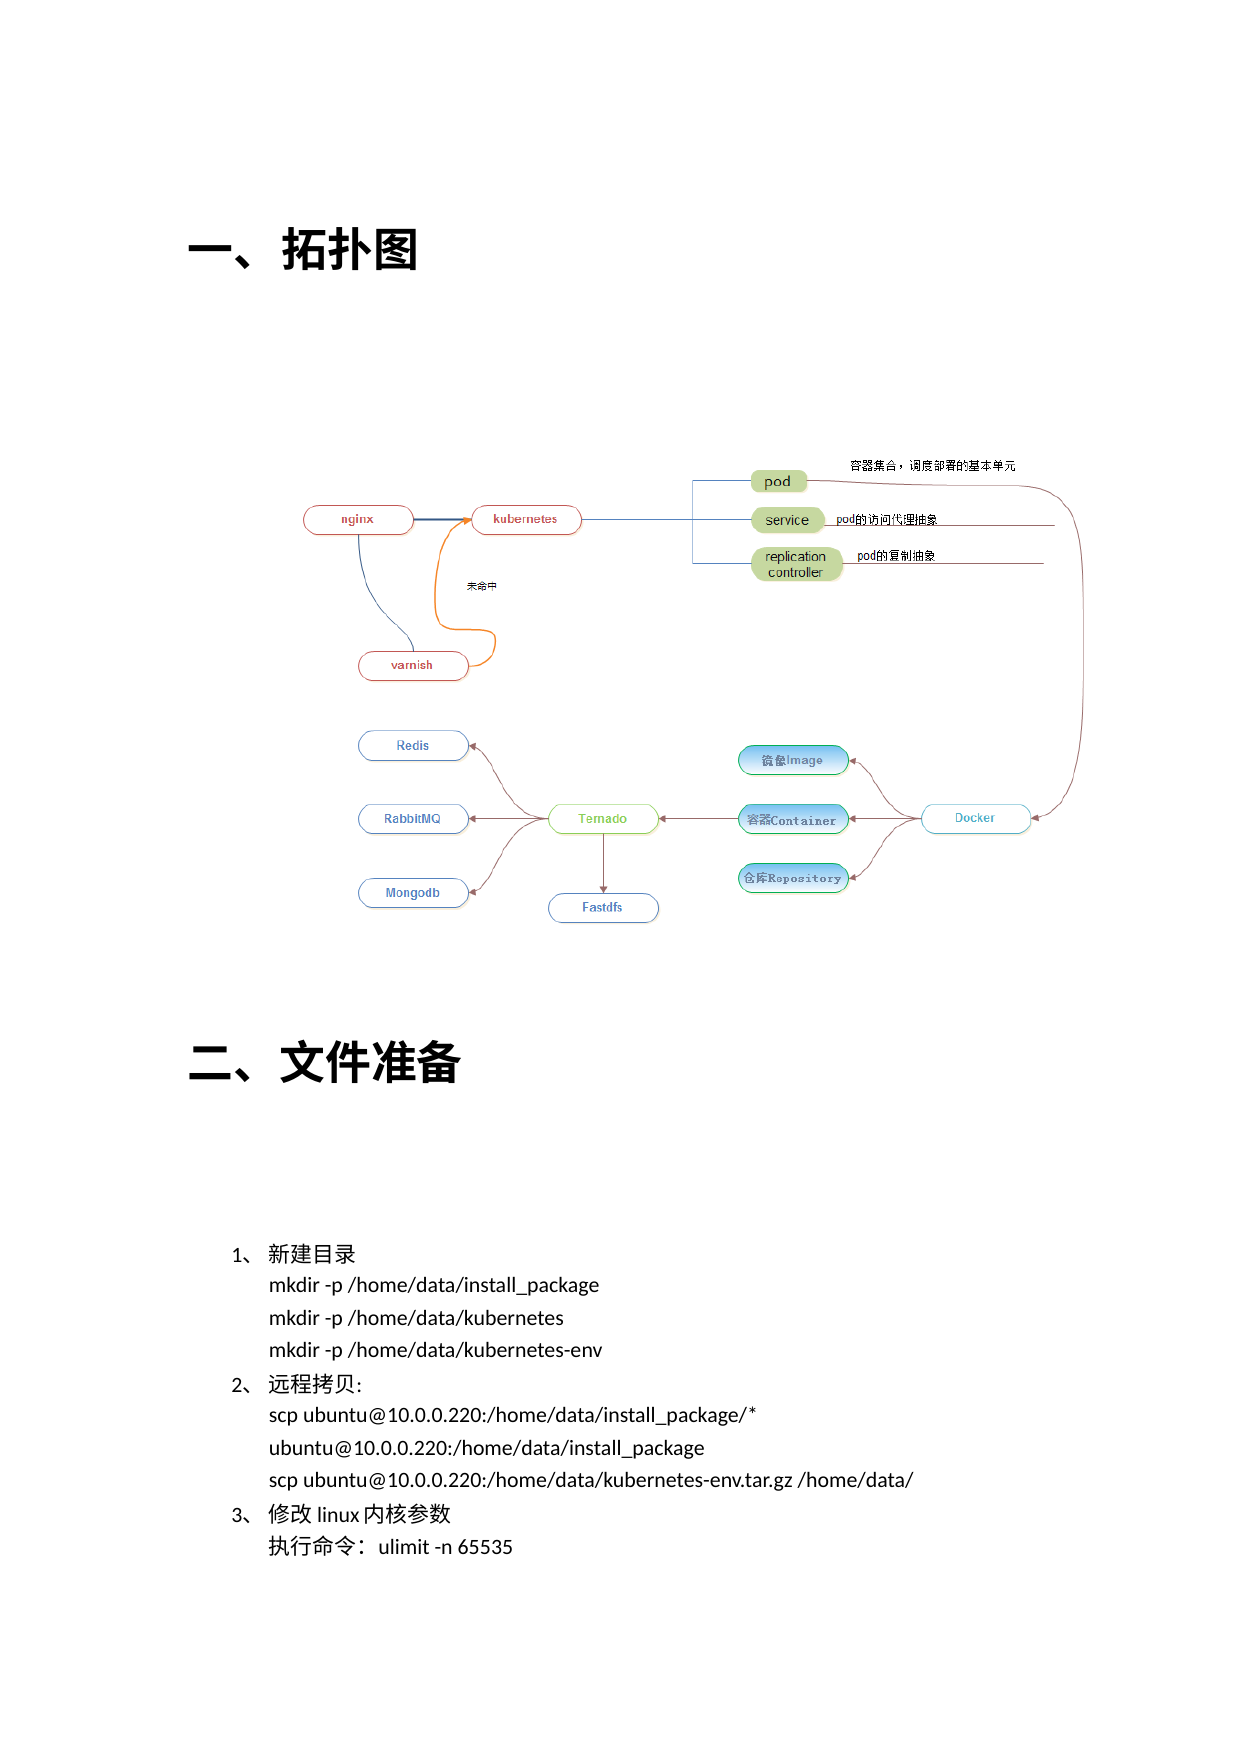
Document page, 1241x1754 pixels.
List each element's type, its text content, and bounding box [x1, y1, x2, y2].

list 远程拷贝: [231, 1366, 1053, 1399]
subtitle 拓扑图 [187, 197, 1053, 295]
subtitle 二、文件准备 [187, 1011, 1053, 1108]
list mkdir -p /home/data/install_package [269, 1269, 1053, 1301]
list 修改linux内核参数 [231, 1496, 1053, 1529]
picture [281, 422, 1147, 943]
list mkdir -p /home/data/kubernetes-env [269, 1334, 1053, 1366]
list 新建目录 [231, 1236, 1053, 1269]
text 执行命令：ulimit -n 65535 [231, 1529, 1053, 1561]
list scp ubuntu@10.0.0.220:/home/data/kubernetes-env.tar.gz /home/data/ [269, 1464, 1053, 1496]
list scp ubuntu@10.0.0.220:/home/data/install_package/* ubuntu@10.0.0.220:/home/data/install_package [269, 1399, 1053, 1464]
list mkdir -p /home/data/kubernetes [269, 1301, 1053, 1334]
